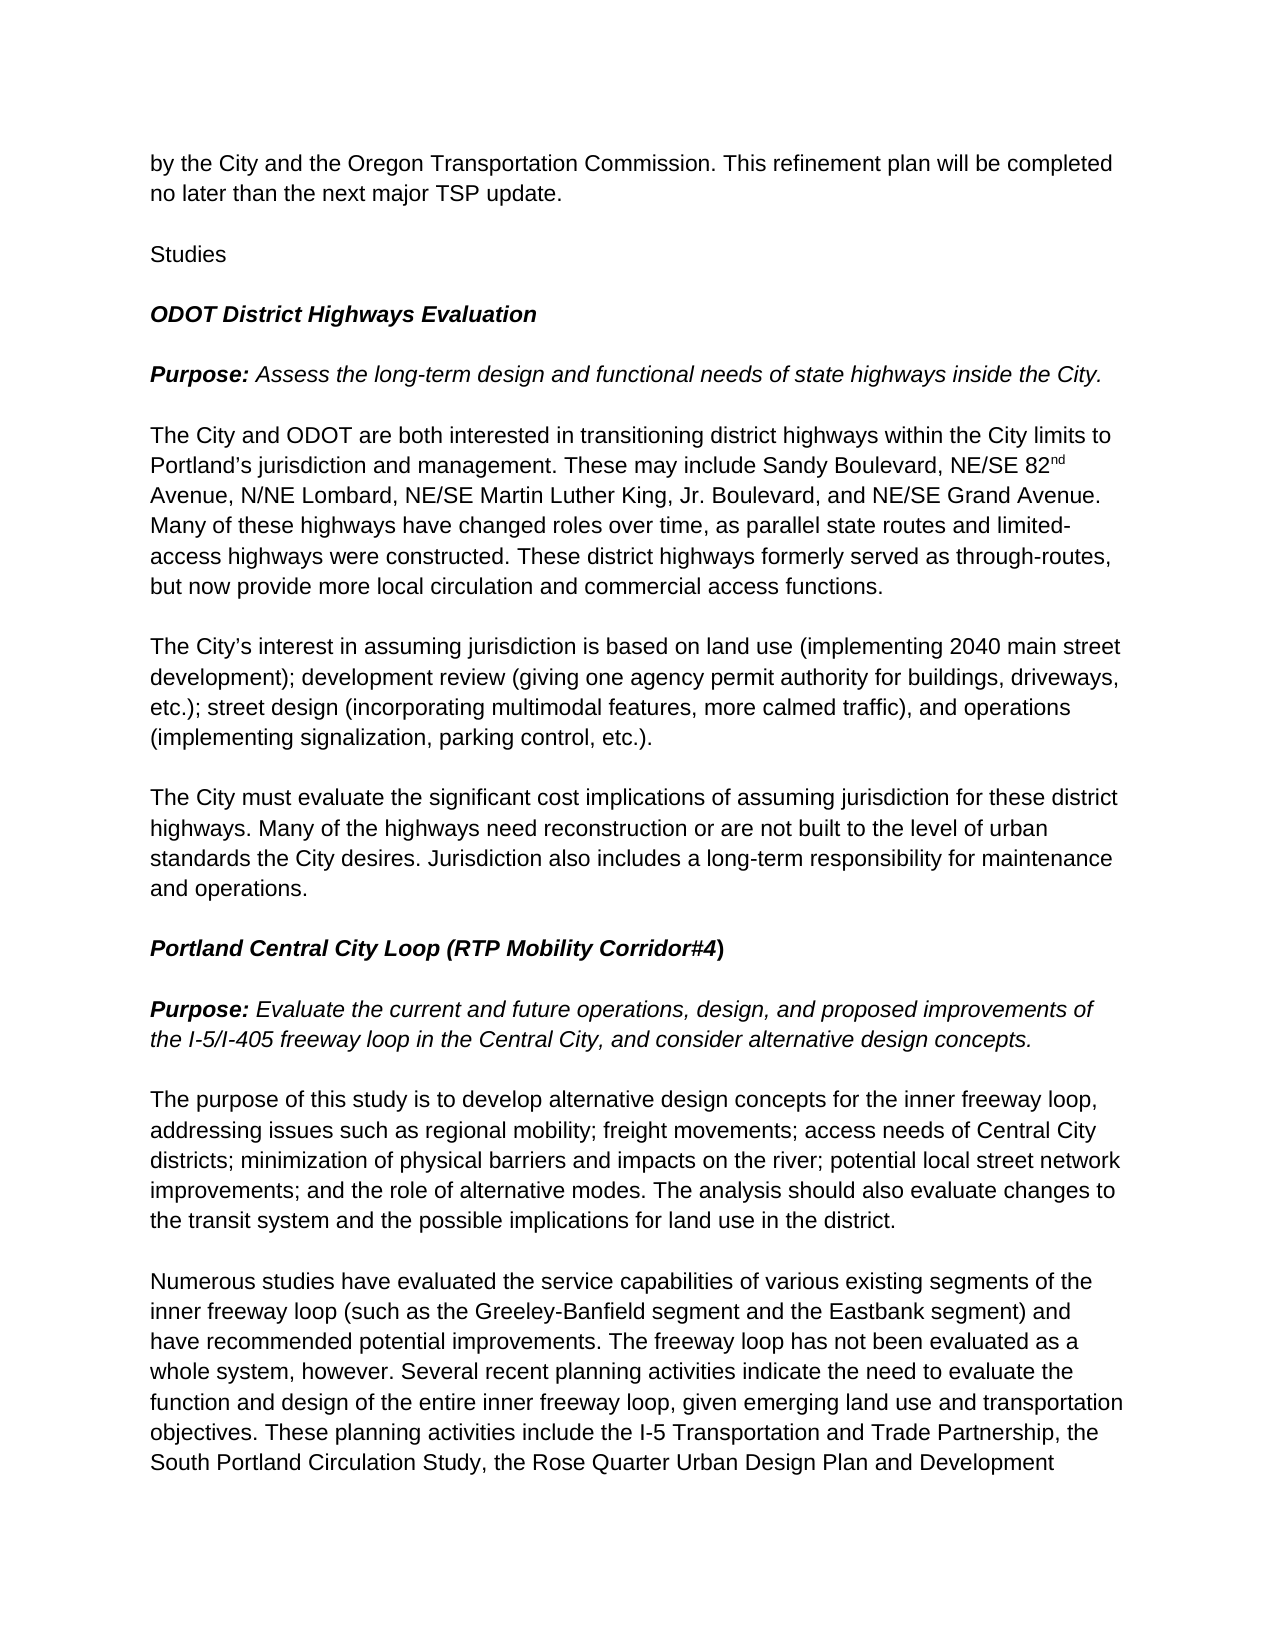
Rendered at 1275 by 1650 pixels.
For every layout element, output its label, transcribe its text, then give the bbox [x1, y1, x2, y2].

text The City’s interest in assuming jurisdiction is based on land use (implementing 2040 main street development); development review (giving one agency permit authority for buildings, driveways, etc.); street design (incorporating multimodal features, more calmed traffic), and operations (implementing signalization, parking control, etc.). [150, 633, 1125, 750]
text Studies [150, 241, 1125, 267]
text The City and ODOT are both interested in transitioning district highways within the City limits to Portland’s jurisdiction and management. These may include Sandy Boulevard, NE/SE 82nd Avenue, N/NE Lombard, NE/SE Martin Luther King, Jr. Boulevard, and NE/SE Grand Avenue. Many of these highways have changed roles over time, as parallel state routes and limited-access highways were constructed. These district highways formerly served as through-routes, but now provide more local circulation and commercial access functions. [150, 422, 1125, 599]
text Portland Central City Loop (RTP Mobility Corridor#4) [150, 935, 1125, 962]
text ODOT District Highways Evaluation [150, 301, 1125, 327]
text The City must evaluate the significant cost implications of assuming jurisdiction for these district highways. Many of the highways need reconstruction or are not built to the level of urban standards the City desires. Jurisdiction also includes a long-term responsibility for maintenance and operations. [150, 784, 1125, 901]
text Purpose: Evaluate the current and future operations, design, and proposed improvements of the I-5/I-405 freeway loop in the Central City, and consider alternative design concepts. [150, 996, 1125, 1052]
text Purpose: Assess the long-term design and functional needs of state highways inside the City. [150, 361, 1125, 388]
text The purpose of this study is to develop alternative design concepts for the inner freeway loop, addressing issues such as regional mobility; freight movements; access needs of Central City districts; minimization of physical barriers and impacts on the river; potential local street network improvements; and the role of alternative modes. The analysis should also evaluate changes to the transit system and the possible implications for land use in the district. [150, 1086, 1125, 1234]
